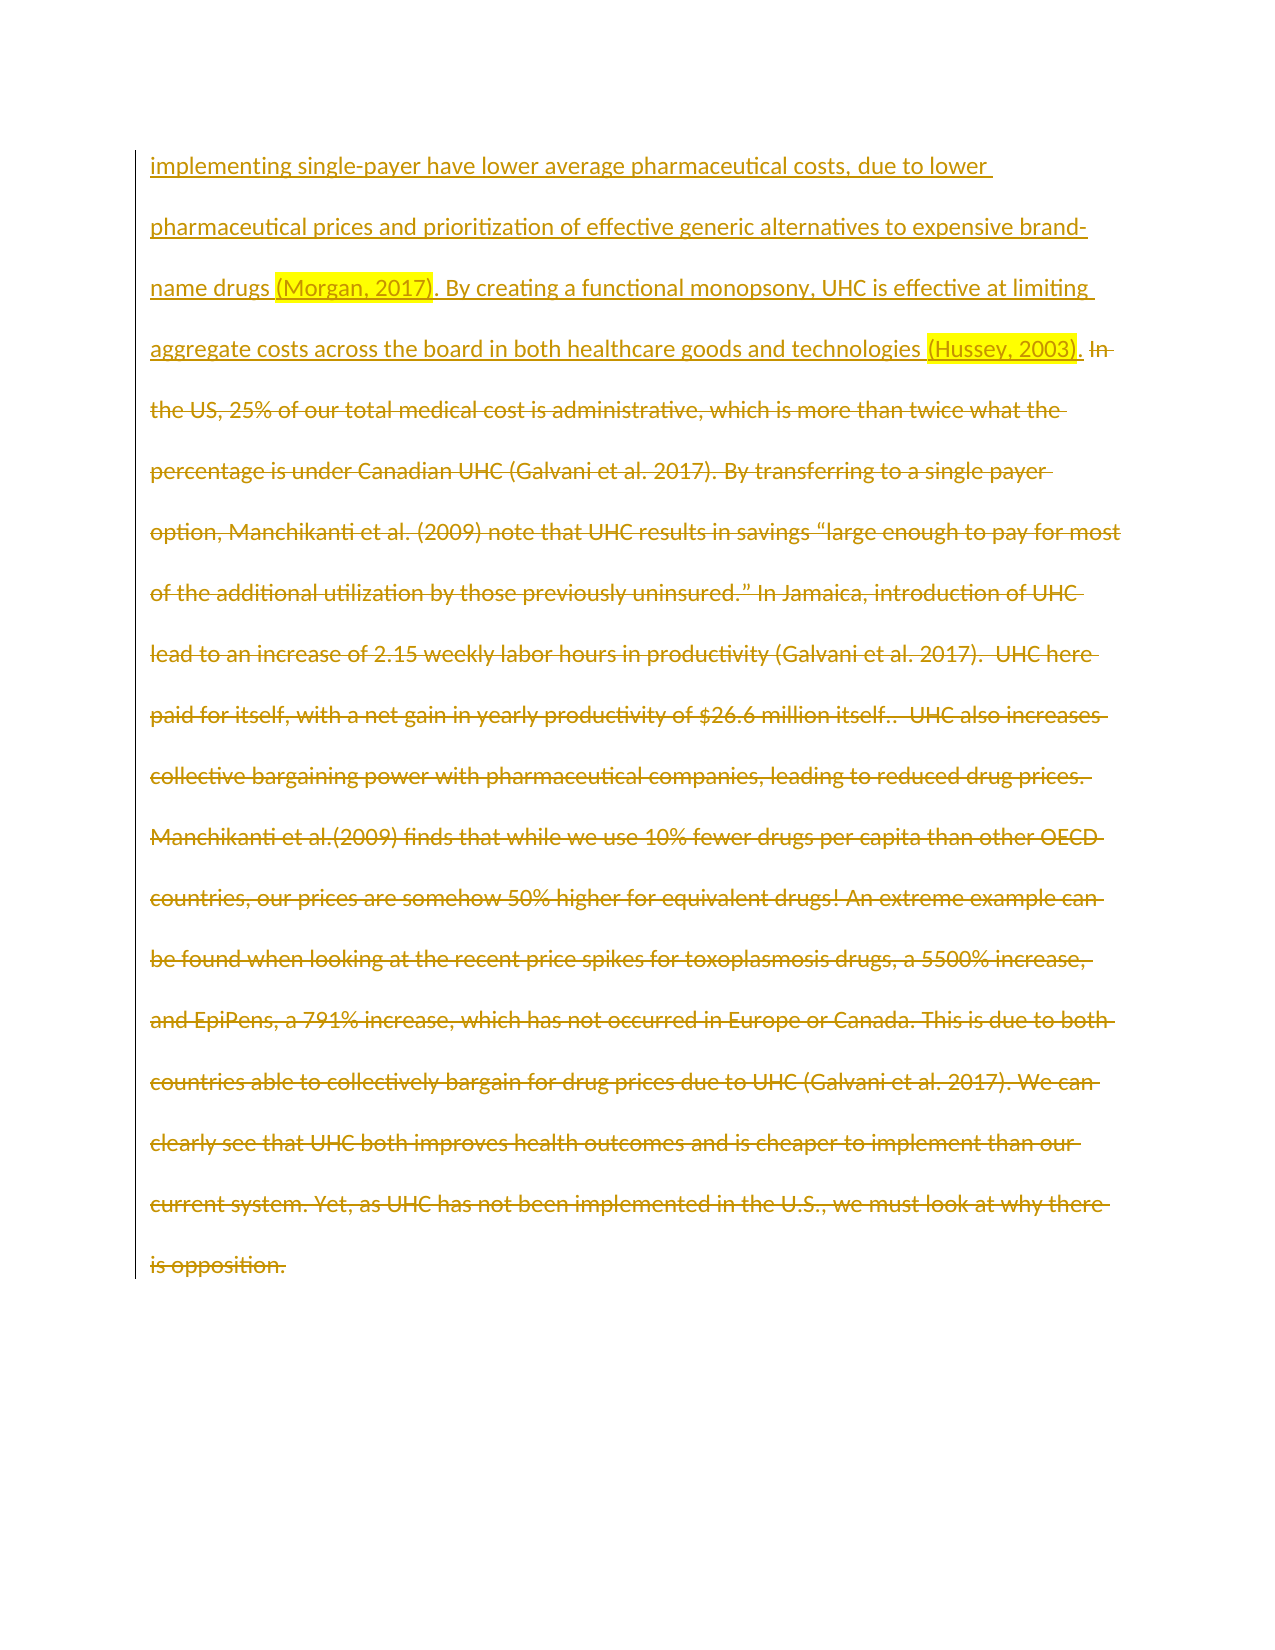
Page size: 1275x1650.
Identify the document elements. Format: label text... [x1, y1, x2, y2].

text In addition to improving quality of health, UHC is also effective at reducing waste and cost in the health system. [150, 150, 1125, 1279]
